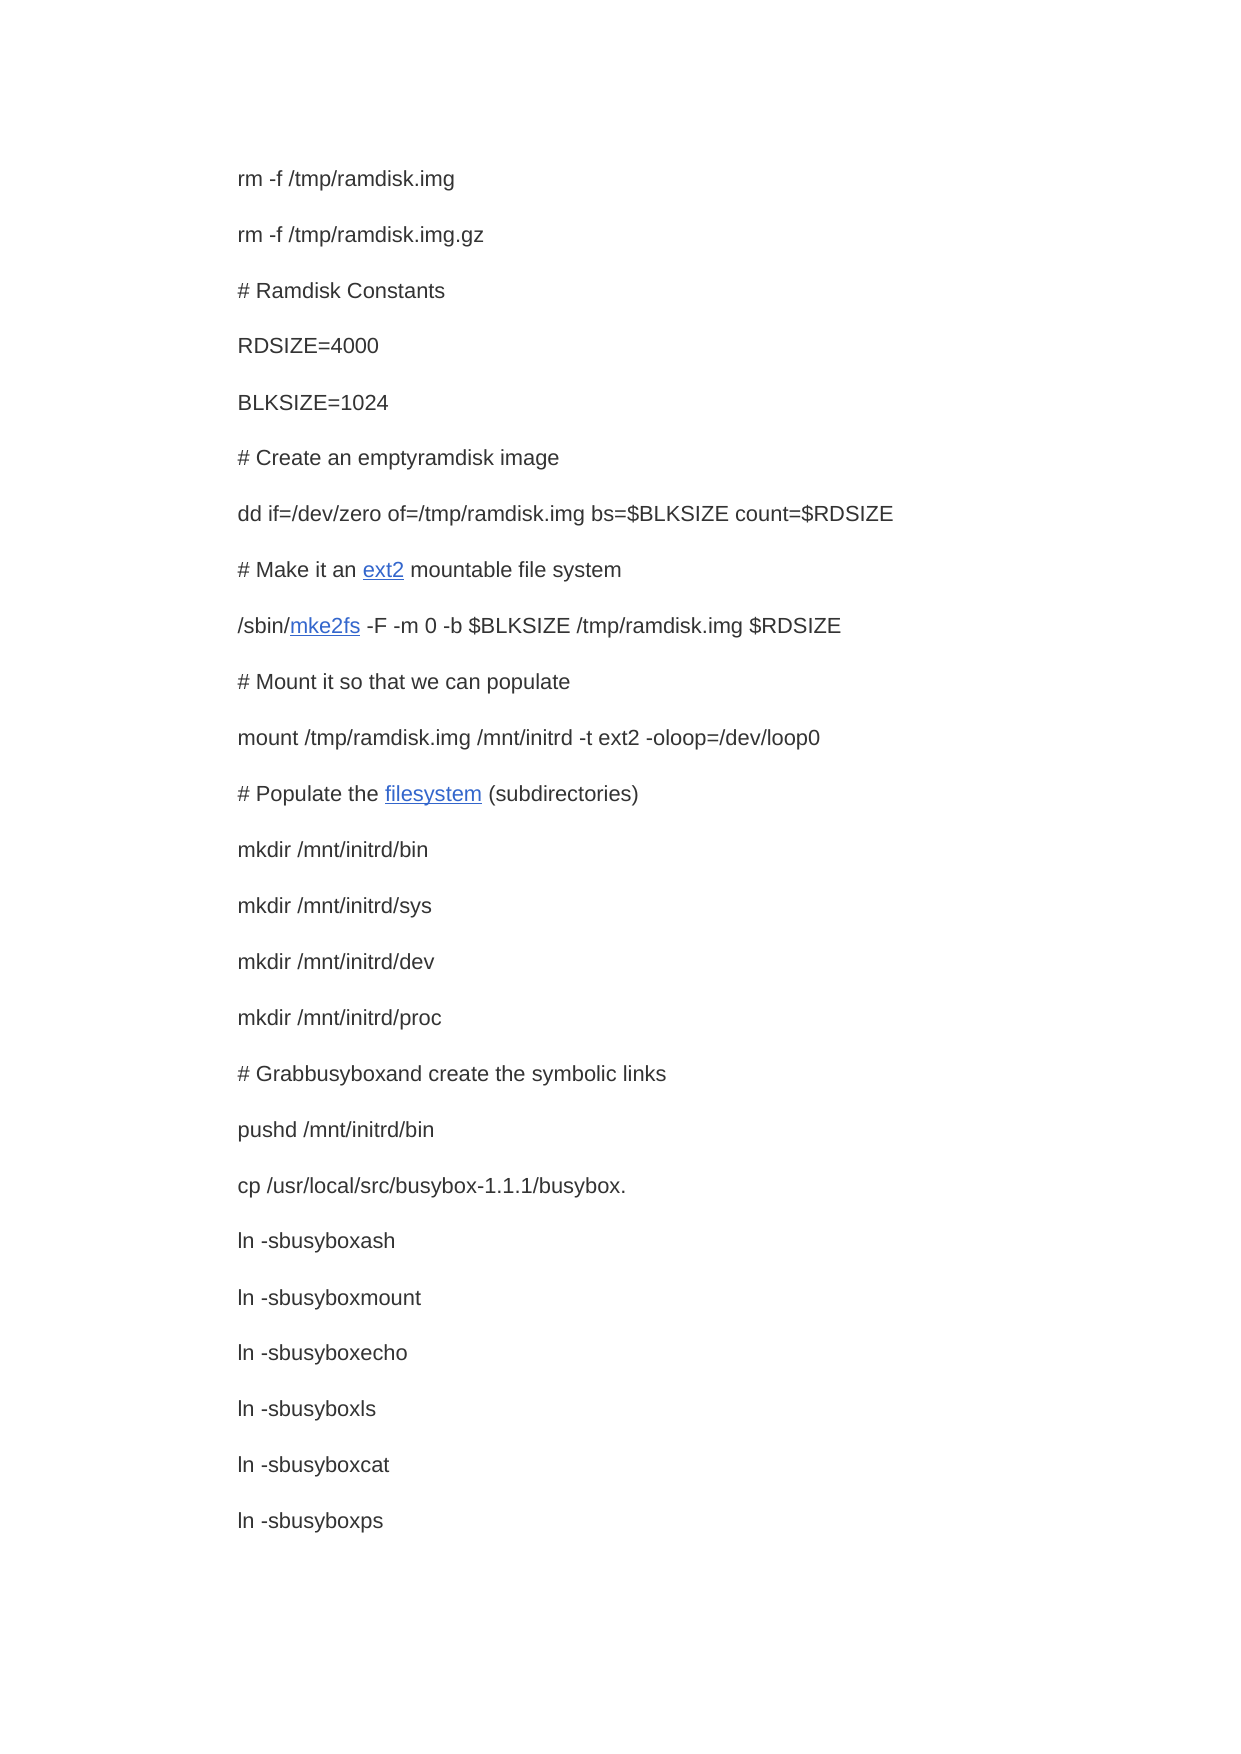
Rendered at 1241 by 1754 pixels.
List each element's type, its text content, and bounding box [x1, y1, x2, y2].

text ln -sbusyboxmount [187, 1281, 1053, 1313]
text dd if=/dev/zero of=/tmp/ramdisk.img bs=$BLKSIZE count=$RDSIZE [187, 498, 1053, 530]
text # Make it an ext2 mountable file system [187, 553, 1053, 586]
text BLKSIZE=1024 [187, 386, 1053, 418]
text mkdir /mnt/initrd/bin [187, 833, 1053, 866]
text # Create an emptyramdisk image [187, 442, 1053, 474]
text ln -sbusyboxecho [187, 1337, 1053, 1369]
text ln -sbusyboxash [187, 1225, 1053, 1257]
text ln -sbusyboxps [187, 1504, 1053, 1537]
text mount /tmp/ramdisk.img /mnt/initrd -t ext2 -oloop=/dev/loop0 [187, 721, 1053, 754]
text /sbin/mke2fs -F -m 0 -b $BLKSIZE /tmp/ramdisk.img $RDSIZE [187, 609, 1053, 642]
text mkdir /mnt/initrd/sys [187, 889, 1053, 922]
text RDSIZE=4000 [187, 330, 1053, 362]
text # Grabbusyboxand create the symbolic links [187, 1057, 1053, 1089]
text rm -f /tmp/ramdisk.img [187, 162, 1053, 194]
text ln -sbusyboxls [187, 1393, 1053, 1425]
text mkdir /mnt/initrd/dev [187, 945, 1053, 978]
text rm -f /tmp/ramdisk.img.gz [187, 218, 1053, 250]
text mkdir /mnt/initrd/proc [187, 1001, 1053, 1033]
text # Populate the filesystem (subdirectories) [187, 777, 1053, 810]
text # Mount it so that we can populate [187, 665, 1053, 698]
text cp /usr/local/src/busybox-1.1.1/busybox. [187, 1169, 1053, 1201]
text ln -sbusyboxcat [187, 1448, 1053, 1481]
text pushd /mnt/initrd/bin [187, 1113, 1053, 1145]
text # Ramdisk Constants [187, 274, 1053, 306]
